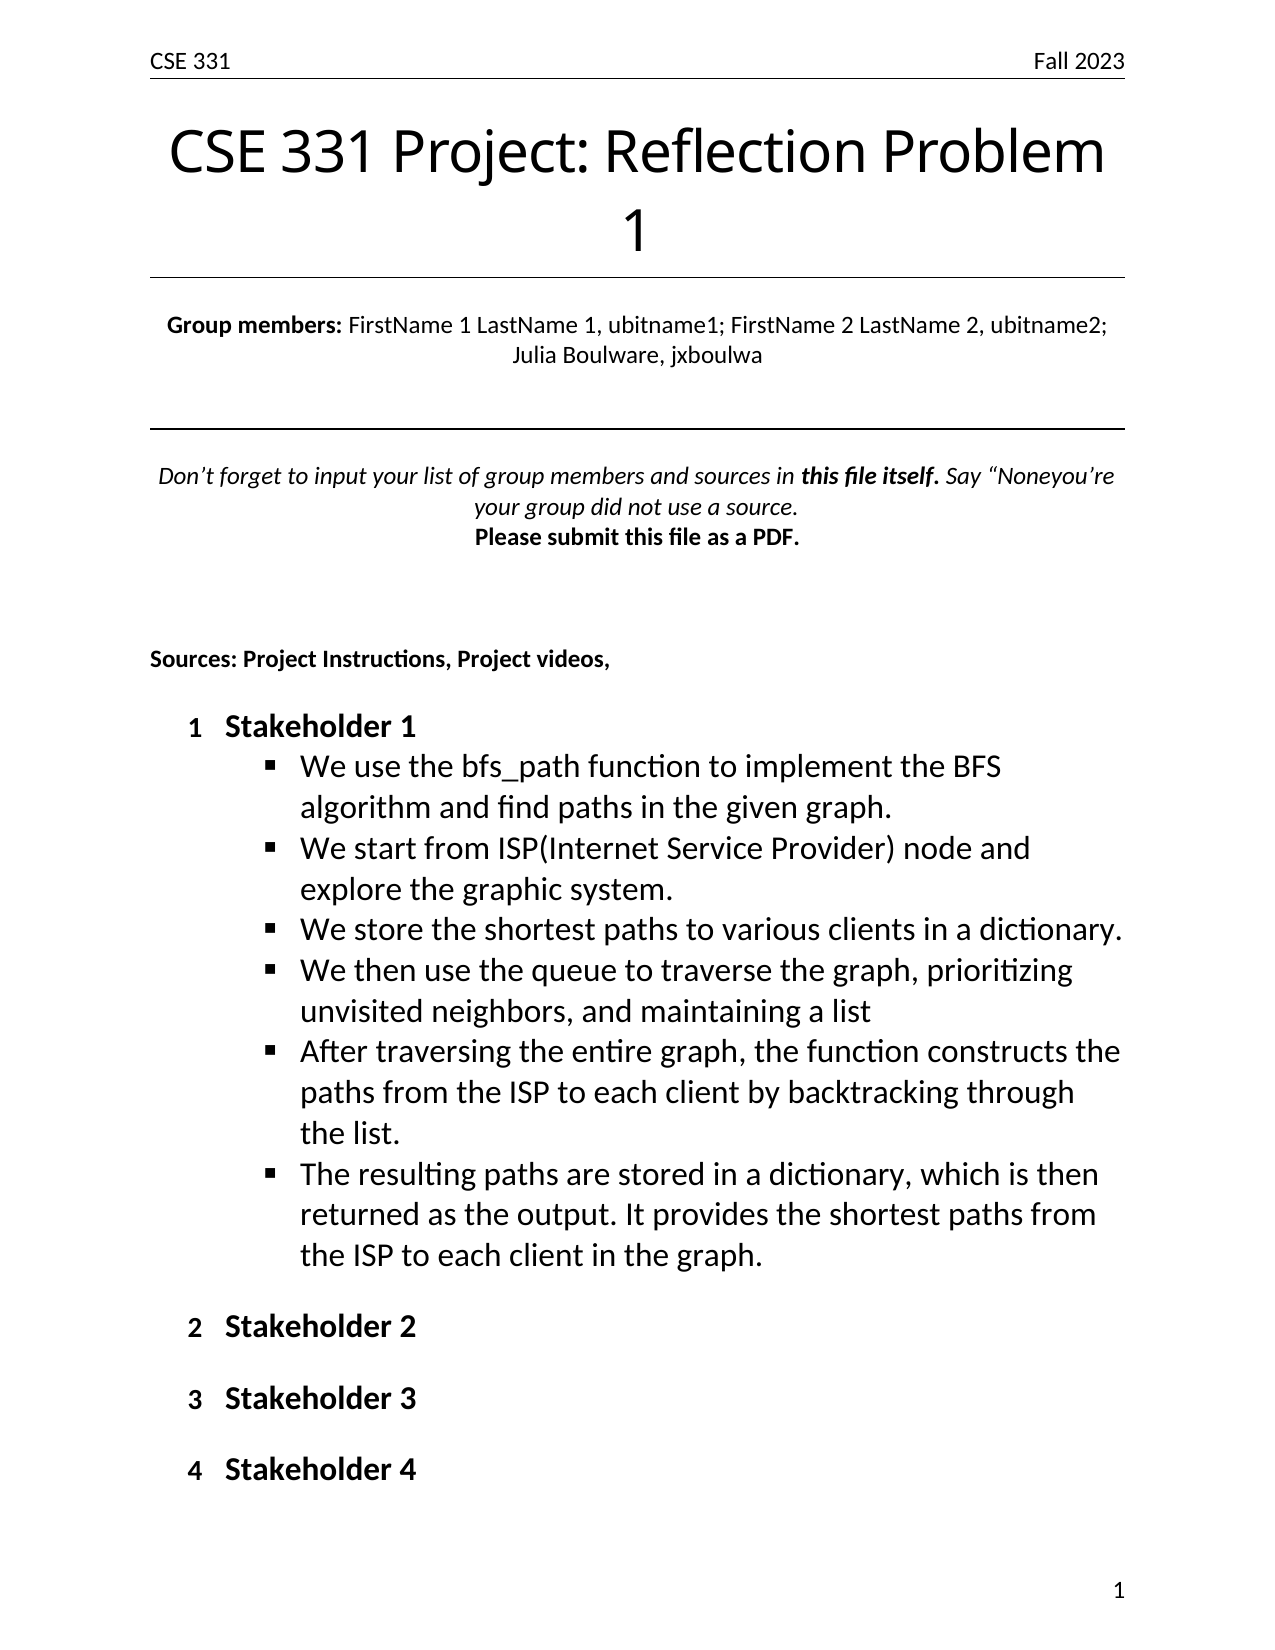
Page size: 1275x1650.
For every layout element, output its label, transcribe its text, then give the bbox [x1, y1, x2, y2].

list The resulting paths are stored in a dictionary, which is then returned as the output. It provides the shortest paths from the ISP to each client in the graph. [262, 1153, 1125, 1275]
list Stakeholder 1 [187, 705, 1125, 745]
list Stakeholder 2 [187, 1305, 1125, 1346]
list We store the shortest paths to various clients in a dictionary. [262, 908, 1125, 949]
list We start from ISP(Internet Service Provider) node and explore the graphic system. [262, 827, 1125, 908]
list We use the bfs_path function to implement the BFS algorithm and find paths in the given graph. [262, 745, 1125, 827]
title CSE 331 Project: Reflection Problem 1 [150, 110, 1125, 277]
list After traversing the entire graph, the function constructs the paths from the ISP to each client by backtracking through the list. [262, 1031, 1125, 1153]
list Stakeholder 3 [187, 1377, 1125, 1417]
text Don’t forget to input your list of group members and sources in this file itself. Say “Noneyou’re your group did not use a source. [150, 461, 1125, 522]
text Group members: FirstName 1 LastName 1, ubitname1; FirstName 2 LastName 2, ubitname2; Julia Boulware, jxboulwa [150, 309, 1125, 428]
text Sources: Project Instructions, Project videos, [150, 644, 1125, 674]
list Stakeholder 4 [187, 1448, 1125, 1489]
list We then use the queue to traverse the graph, prioritizing unvisited neighbors, and maintaining a list [262, 949, 1125, 1031]
text Please submit this file as a PDF. [150, 522, 1125, 552]
